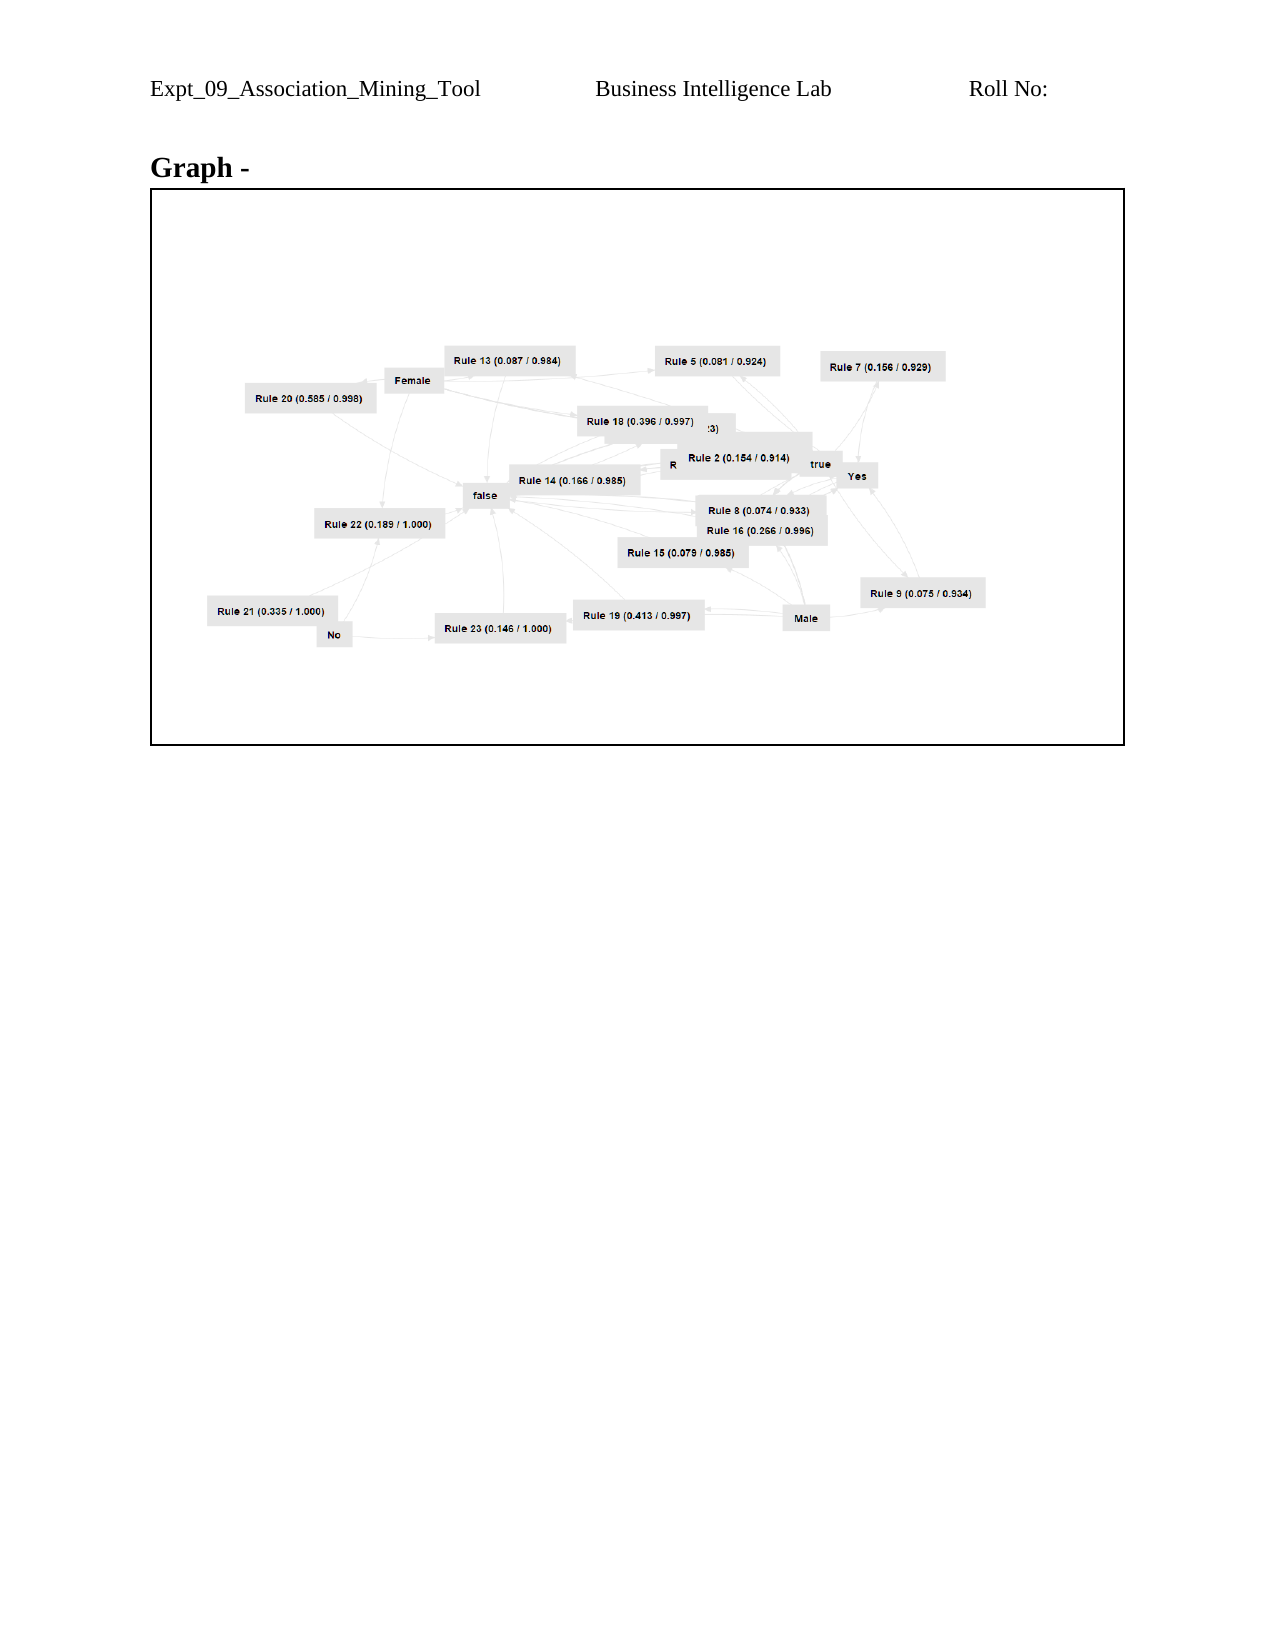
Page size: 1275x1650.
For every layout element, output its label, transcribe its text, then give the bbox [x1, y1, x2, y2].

text Graph - [150, 150, 1125, 188]
picture [152, 190, 1123, 744]
